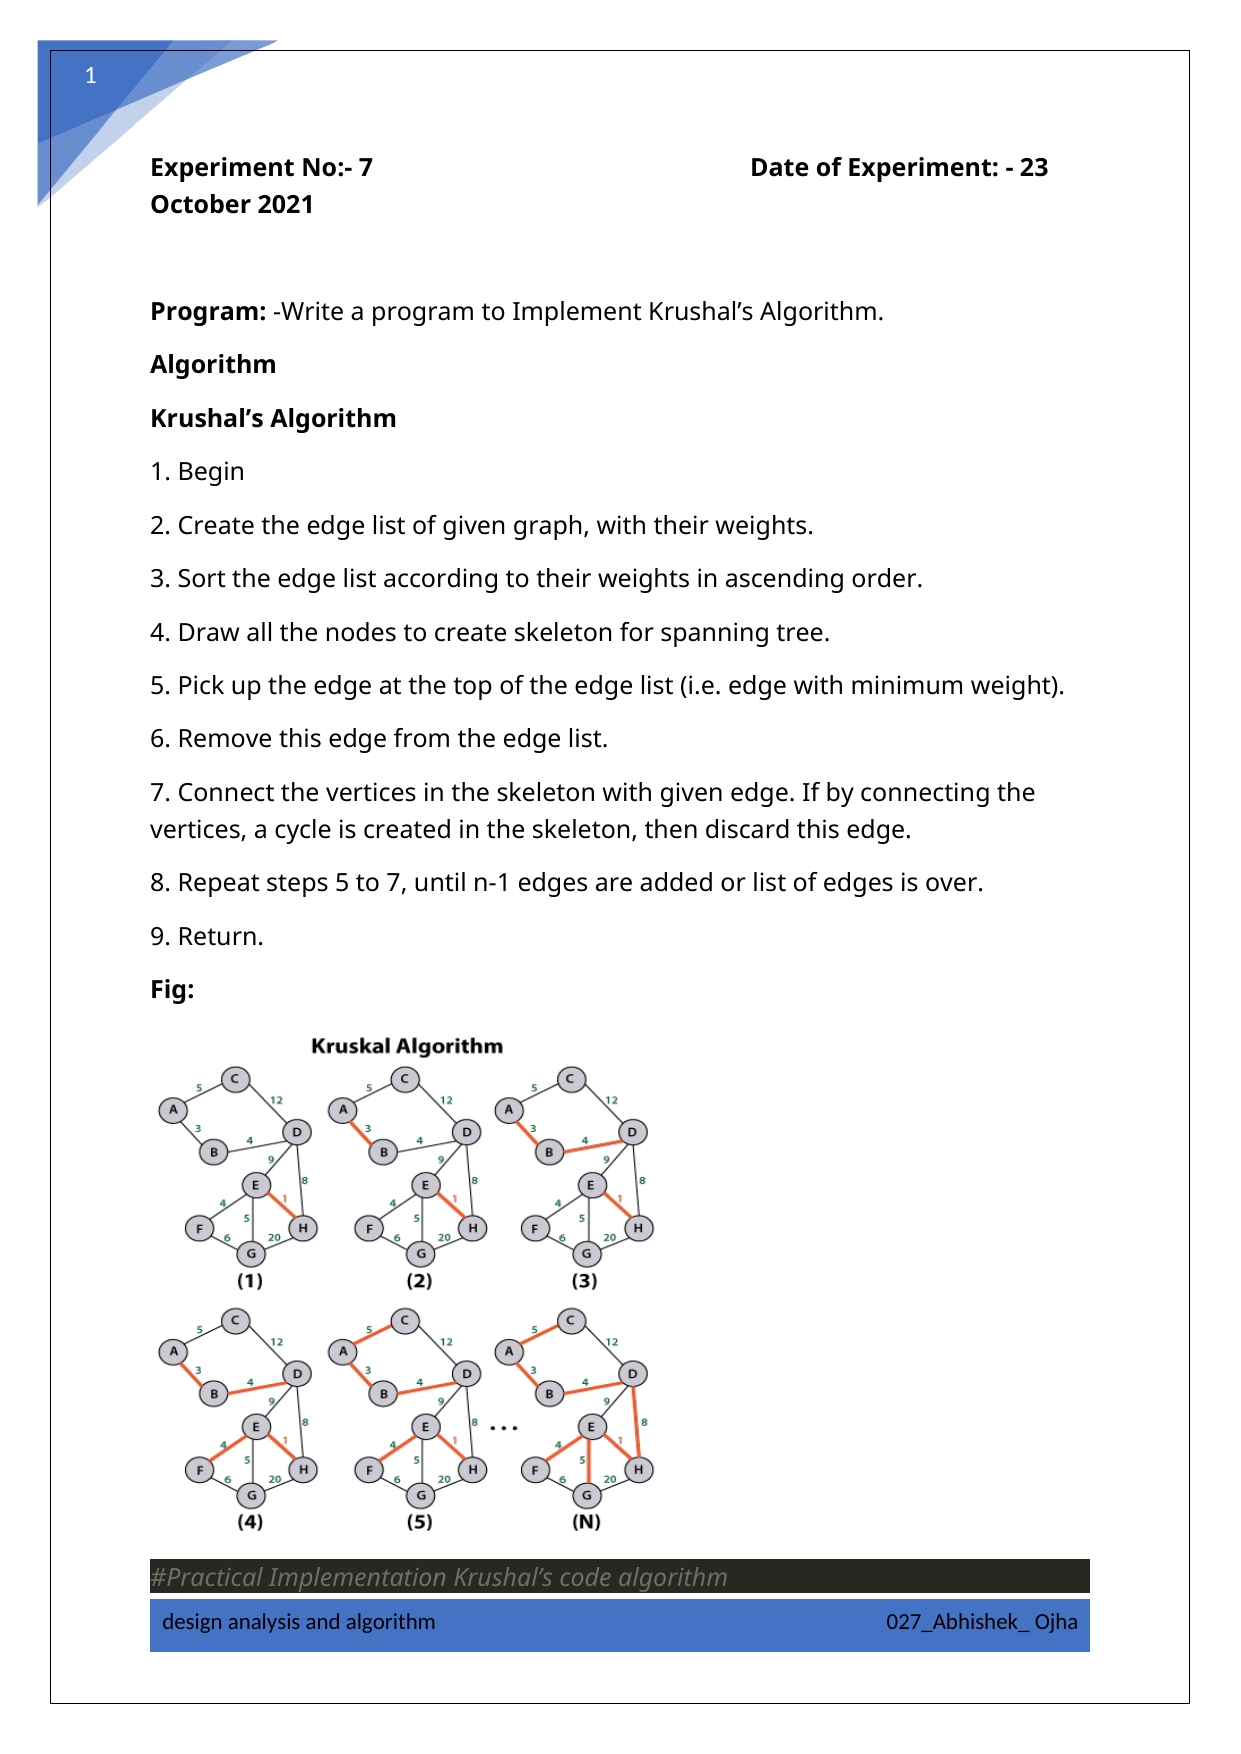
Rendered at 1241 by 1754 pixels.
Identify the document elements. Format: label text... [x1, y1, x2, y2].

text Krushal’s Algorithm [150, 401, 1090, 434]
text #Practical Implementation Krushal’s code algorithm [150, 1559, 1090, 1593]
text Experiment No:- 7 Date of Experiment: - 23 October 2021 [150, 150, 1090, 221]
text 7. Connect the vertices in the skeleton with given edge. If by connecting the vertices, a cycle is created in the skeleton, then discard this edge. [150, 774, 1090, 845]
text 2. Create the edge list of given graph, with their weights. [150, 507, 1090, 541]
text Fig: [150, 972, 1090, 1006]
picture [37, 40, 279, 209]
text 6. Remove this edge from the edge list. [150, 721, 1090, 755]
picture [150, 1025, 667, 1535]
text 5. Pick up the edge at the top of the edge list (i.e. edge with minimum weight). [150, 668, 1090, 702]
text 9. Return. [150, 918, 1090, 952]
text Algorithm [150, 347, 1090, 381]
text 1. Begin [150, 454, 1090, 488]
text 3. Sort the edge list according to their weights in ascending order. [150, 561, 1090, 595]
text 4. Draw all the nodes to create skeleton for spanning tree. [150, 614, 1090, 648]
text 8. Repeat steps 5 to 7, until n-1 edges are added or list of edges is over. [150, 865, 1090, 899]
picture [51, 51, 279, 209]
text Program: -Write a program to Implement Krushal’s Algorithm. [150, 294, 1090, 328]
